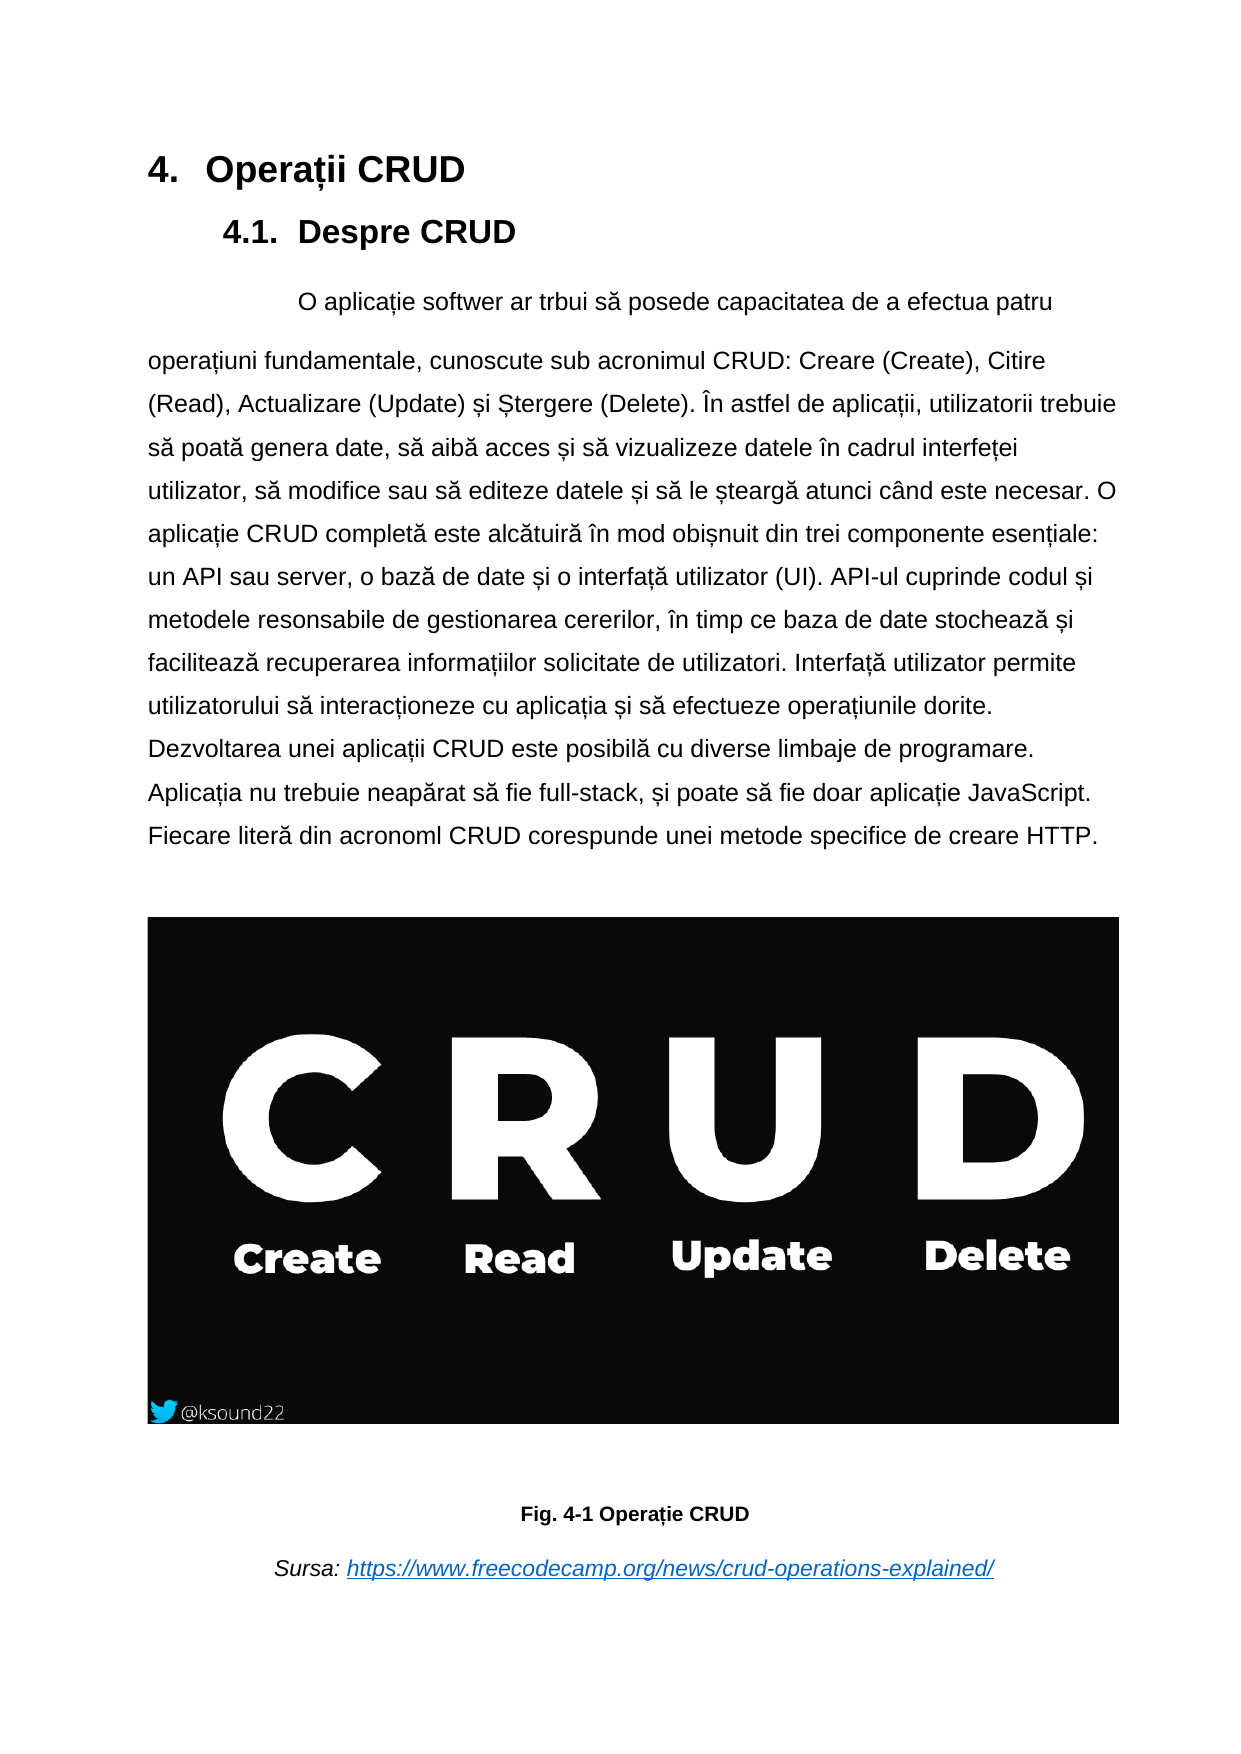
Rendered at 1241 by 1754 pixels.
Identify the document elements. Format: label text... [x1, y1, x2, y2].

picture [147, 1037, 1119, 1544]
text O aplicație softwer ar trbui să posede capacitatea de a efectua patru [223, 406, 1122, 435]
list Operații CRUD [148, 267, 1122, 310]
list Despre CRUD [223, 332, 1122, 370]
text operațiuni fundamentale, cunoscute sub acronimul CRUD: Creare (Create), Citire (Read), Actualizare (Update) și Ștergere (Delete). În astfel de aplicații, utilizatorii trebuie să poată genera date, să aibă acces și să vizualizeze datele în cadrul interfeței utilizator, să modifice sau să editeze datele și să le șteargă atunci când este necesar. O aplicație CRUD completă este alcătuiră în mod obișnuit din trei componente esențiale: un API sau server, o bază de date și o interfață utilizator (UI). API-ul cuprinde codul și metodele resonsabile de gestionarea cererilor, în timp ce baza de date stochează și facilitează recuperarea informațiilor solicitate de utilizatori. Interfață utilizator permite utilizatorului să interacționeze cu aplicația și să efectueze operațiunile dorite. Dezvoltarea unei aplicații CRUD este posibilă cu diverse limbaje de programare. Aplicația nu trebuie neapărat să fie full-stack, și poate să fie doar aplicație JavaScript. Fiecare literă din acronoml CRUD corespunde unei metode specifice de creare HTTP. [148, 466, 1122, 969]
